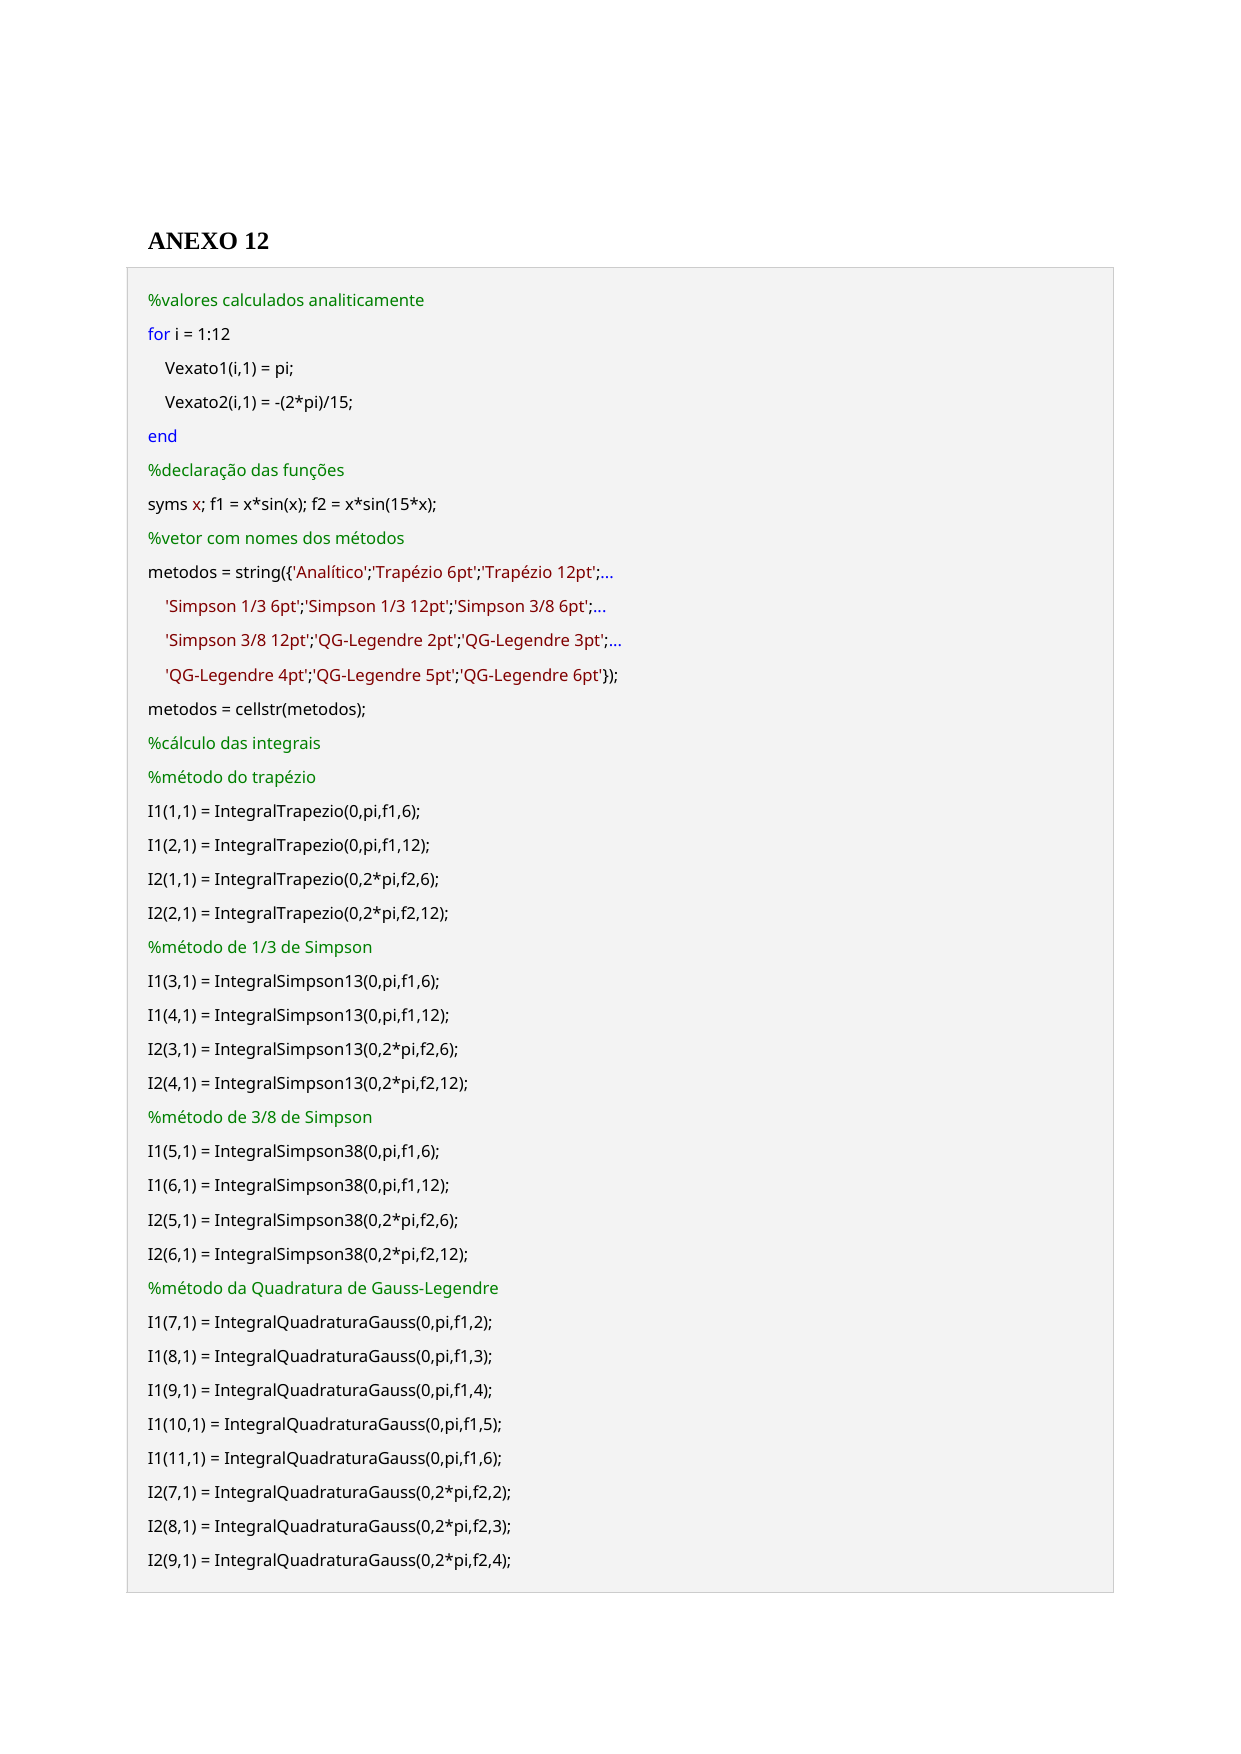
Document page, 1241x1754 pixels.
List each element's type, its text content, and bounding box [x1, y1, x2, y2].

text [128, 268, 1113, 1592]
title anexo 12 [148, 226, 1092, 254]
